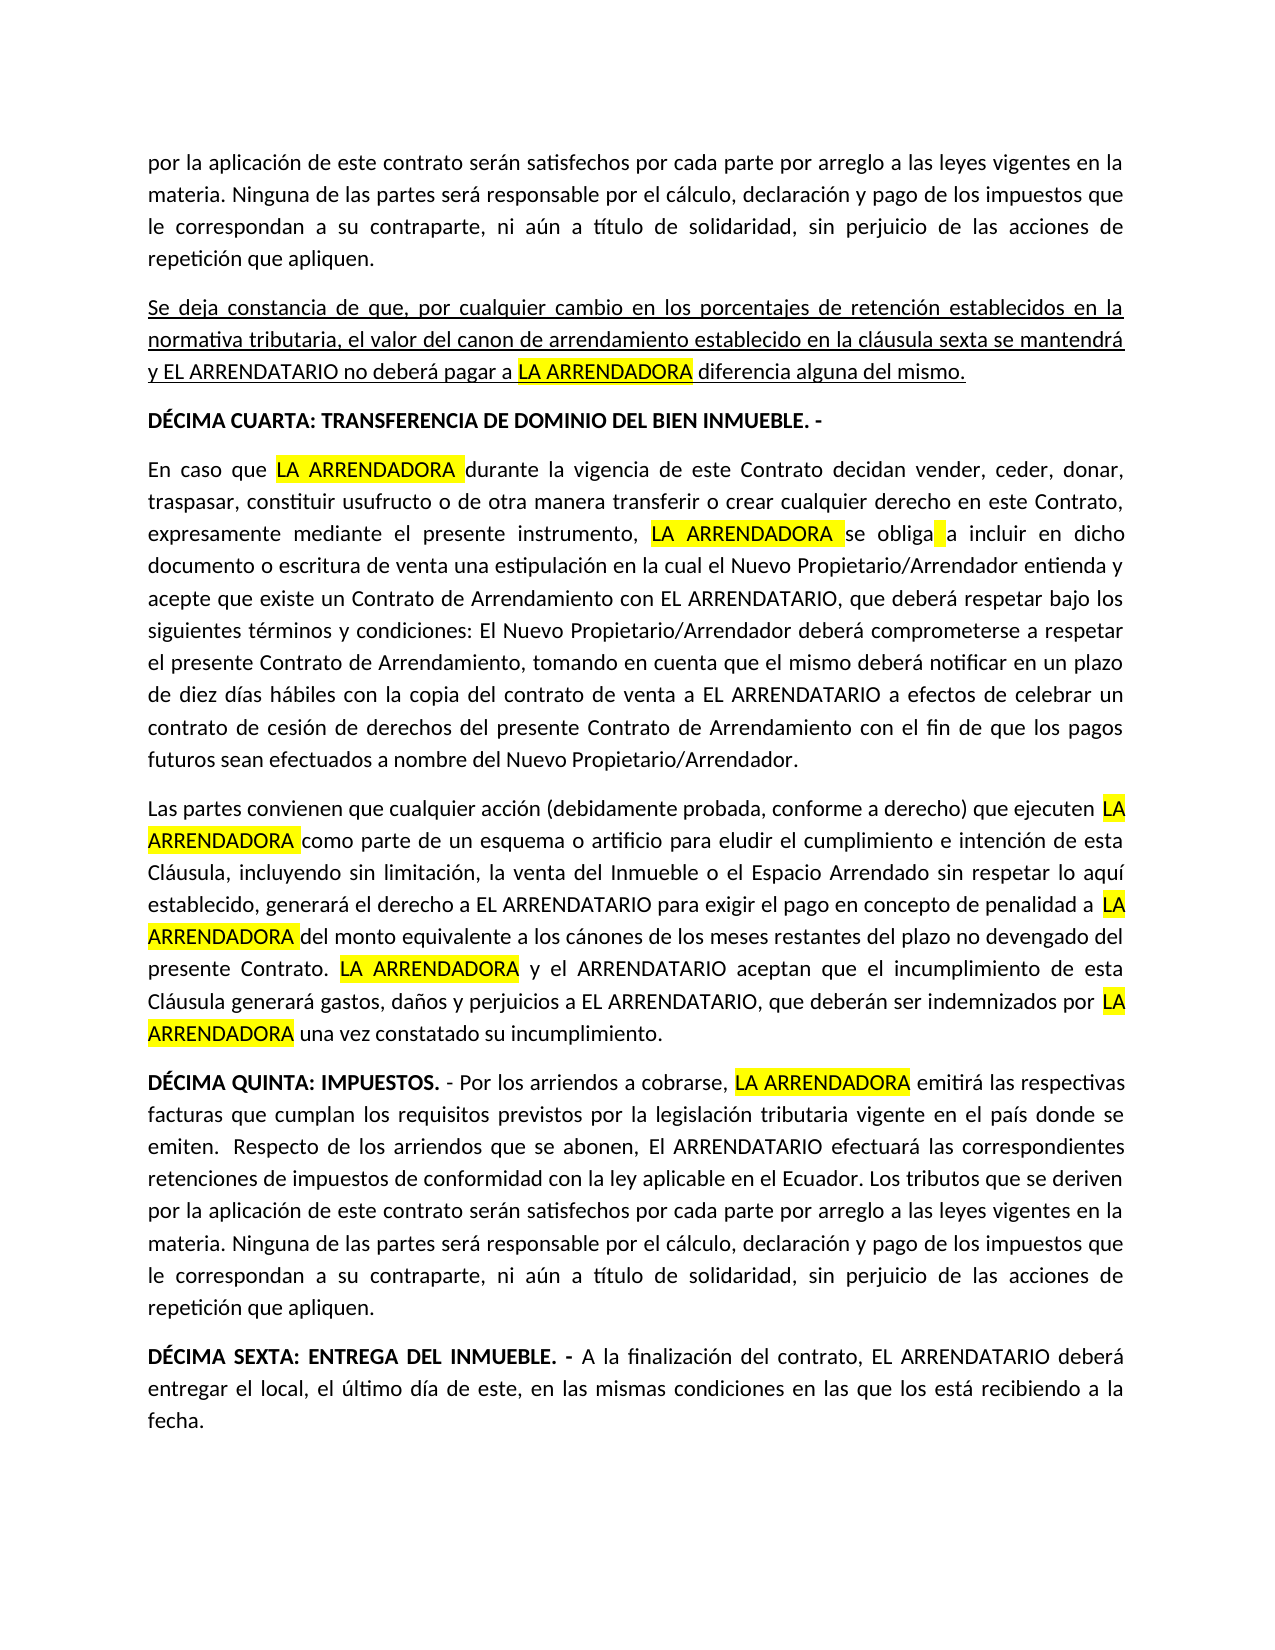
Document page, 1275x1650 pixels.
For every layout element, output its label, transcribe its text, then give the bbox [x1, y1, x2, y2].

text Se deja constancia de que, por cualquier cambio en los porcentajes de retención establecidos en la normativa tributaria, el valor del canon de arrendamiento establecido en la cláusula sexta se mantendrá y EL ARRENDATARIO no deberá pagar a LA ARRENDADORA diferencia alguna del mismo. [148, 351, 1125, 385]
text En caso que LA ARRENDADORA durante la vigencia de este Contrato decidan vender, ceder, donar, traspasar, constituir usufructo o de otra manera transferir o crear cualquier derecho en este Contrato, expresamente mediante el presente instrumento, LA ARRENDADORA se obliga a incluir en dicho documento o escritura de venta una estipulación en la cual el Nuevo Propietario/Arrendador entienda y acepte que existe un Contrato de Arrendamiento con EL ARRENDATARIO, que deberá respetar bajo los siguientes términos y condiciones: El Nuevo Propietario/Arrendador deberá comprometerse a respetar el presente Contrato de Arrendamiento, tomando en cuenta que el mismo deberá notificar en un plazo de diez días hábiles con la copia del contrato de venta a EL ARRENDATARIO a efectos de celebrar un contrato de cesión de derechos del presente Contrato de Arrendamiento con el fin de que los pagos futuros sean efectuados a nombre del Nuevo Propietario/Arrendador. [148, 455, 1125, 773]
text Las partes convienen que cualquier acción (debidamente probada, conforme a derecho) que ejecuten LA ARRENDADORA como parte de un esquema o artificio para eludir el cumplimiento e intención de esta Cláusula, incluyendo sin limitación, la venta del Inmueble o el Espacio Arrendado sin respetar lo aquí establecido, generará el derecho a EL ARRENDATARIO para exigir el pago en concepto de penalidad a LA ARRENDADORA del monto equivalente a los cánones de los meses restantes del plazo no devengado del presente Contrato. LA ARRENDADORA y el ARRENDATARIO aceptan que el incumplimiento de esta Cláusula generará gastos, daños y perjuicios a EL ARRENDATARIO, que deberán ser indemnizados por LA ARRENDADORA una vez constatado su incumplimiento. [148, 794, 1125, 1047]
text DÉCIMA QUINTA: IMPUESTOS. - Por los arriendos a cobrarse, LA ARRENDADORA emitirá las respectivas facturas que cumplan los requisitos previstos por la legislación tributaria vigente en el país donde se emiten. Respecto de los arriendos que se abonen, El ARRENDATARIO efectuará las correspondientes retenciones de impuestos de conformidad con la ley aplicable en el Ecuador. Los tributos que se deriven por la aplicación de este contrato serán satisfechos por cada parte por arreglo a las leyes vigentes en la materia. Ninguna de las partes será responsable por el cálculo, declaración y pago de los impuestos que le correspondan a su contraparte, ni aún a título de solidaridad, sin perjuicio de las acciones de repetición que apliquen. [148, 1068, 1125, 1321]
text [148, 148, 1125, 272]
text Se deja constancia de que, por cualquier cambio en los porcentajes de retención establecidos en la normativa tributaria, el valor del canon de arrendamiento establecido en la cláusula sexta se mantendrá y EL ARRENDATARIO no deberá pagar a LA ARRENDADORA diferencia alguna del mismo. [148, 293, 1125, 349]
text DÉCIMA CUARTA: TRANSFERENCIA DE DOMINIO DEL BIEN INMUEBLE. - [148, 406, 1125, 434]
text DÉCIMA SEXTA: ENTREGA DEL INMUEBLE. - A la finalización del contrato, EL ARRENDATARIO deberá entregar el local, el último día de este, en las mismas condiciones en las que los está recibiendo a la fecha. [148, 1342, 1125, 1434]
